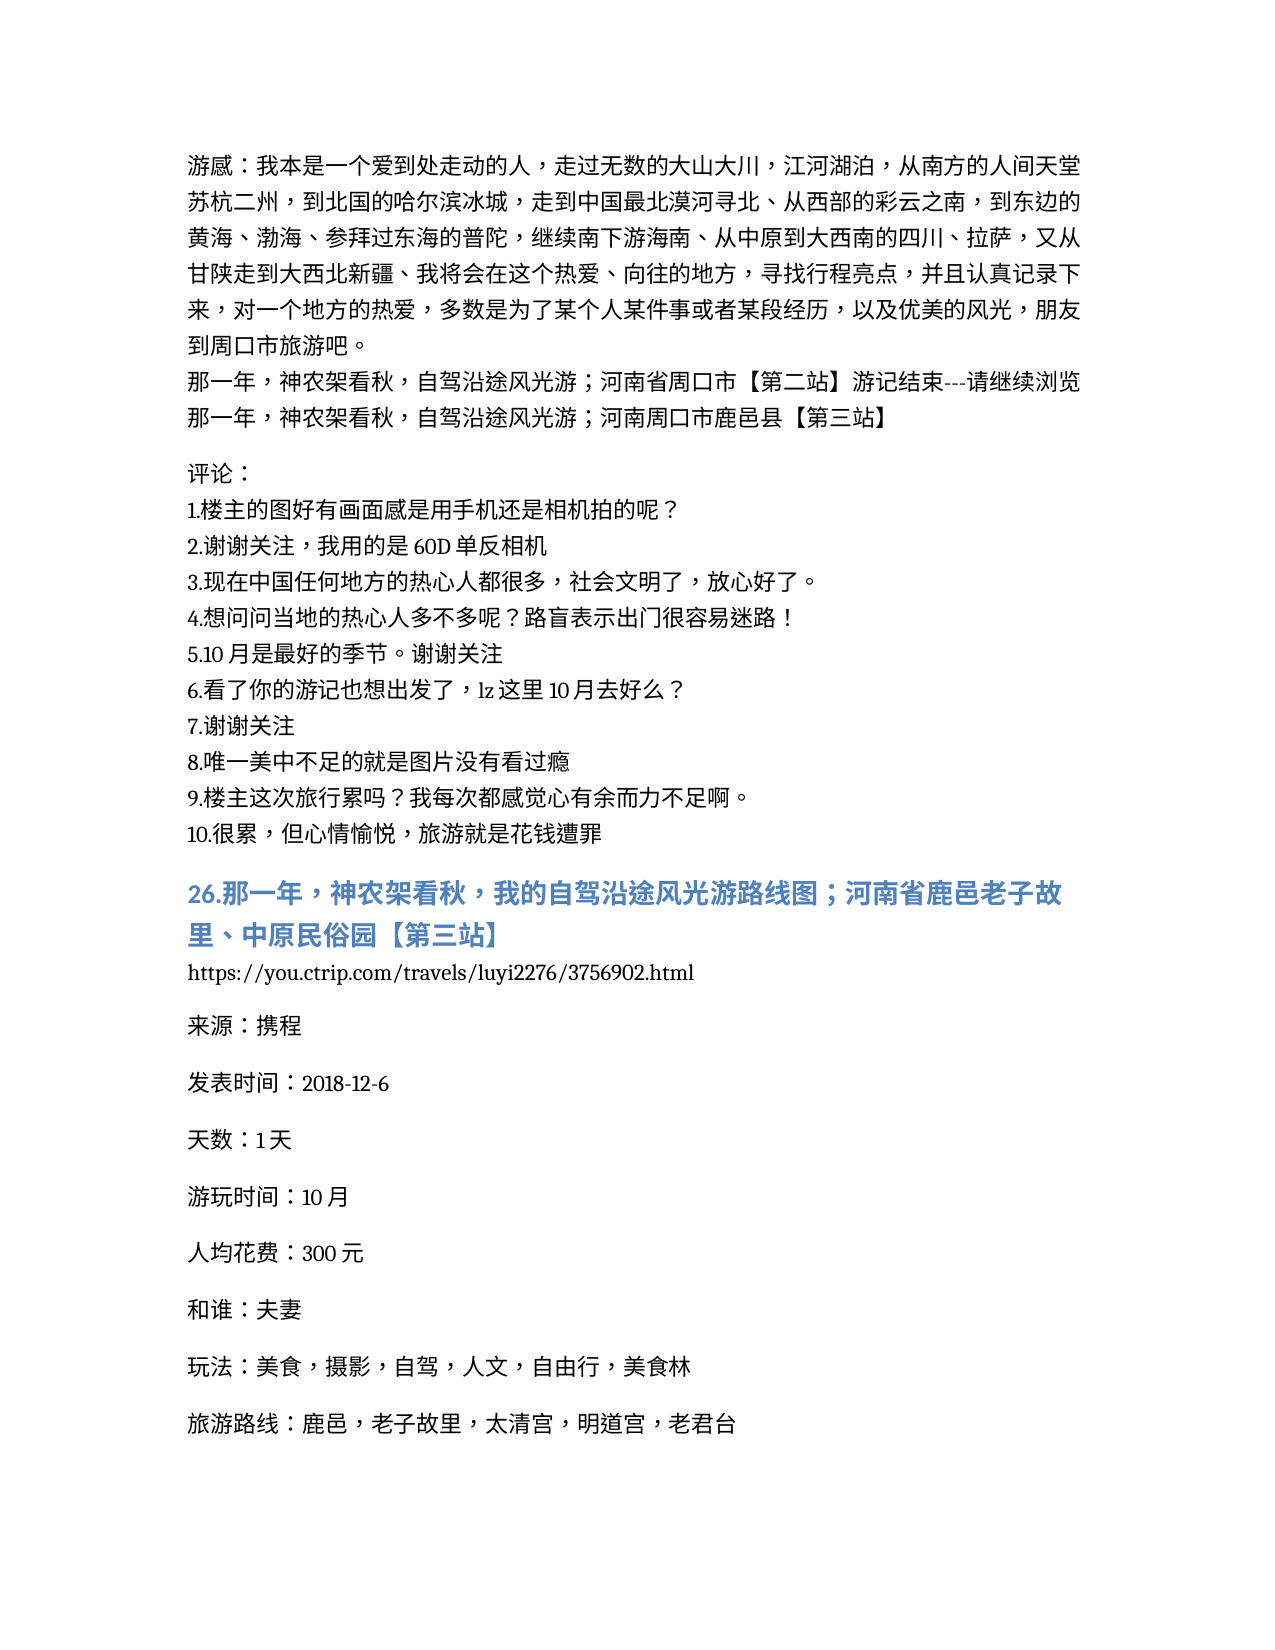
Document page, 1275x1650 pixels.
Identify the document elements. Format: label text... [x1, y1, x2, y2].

text 旅游路线：鹿邑，老子故里，太清宫，明道宫，老君台 [187, 1408, 1087, 1439]
text 天数：1 天 [187, 1124, 1087, 1155]
text 玩法：美食，摄影，自驾，人文，自由行，美食林 [187, 1351, 1087, 1382]
text https://you.ctrip.com/travels/luyi2276/3756902.html [187, 959, 1087, 986]
text 评论： 1.楼主的图好有画面感是用手机还是相机拍的呢？ 2.谢谢关注，我用的是60D单反相机 3.现在中国任何地方的热心人都很多，社会文明了，放心好了。 4.想问问当地的热心人多不多呢？路盲表示出门很容易迷路！ 5.10月是最好的季节。谢谢关注 6.看了你的游记也想出发了，lz这里10月去好么？ 7.谢谢关注 8.唯一美中不足的就是图片没有看过瘾 9.楼主这次旅行累吗？我每次都感觉心有余而力不足啊。 10.很累，但心情愉悦，旅游就是花钱遭罪 [187, 458, 1087, 849]
text 游玩时间：10 月 [187, 1181, 1087, 1212]
text 人均花费：300 元 [187, 1237, 1087, 1269]
text 和谁：夫妻 [187, 1294, 1087, 1325]
text 来源：携程 [187, 1010, 1087, 1042]
subtitle 26.那一年，神农架看秋，我的自驾沿途风光游路线图；河南省鹿邑老子故里、中原民俗园【第三站】 [187, 874, 1087, 954]
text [187, 150, 1087, 433]
text 发表时间：2018-12-6 [187, 1067, 1087, 1098]
